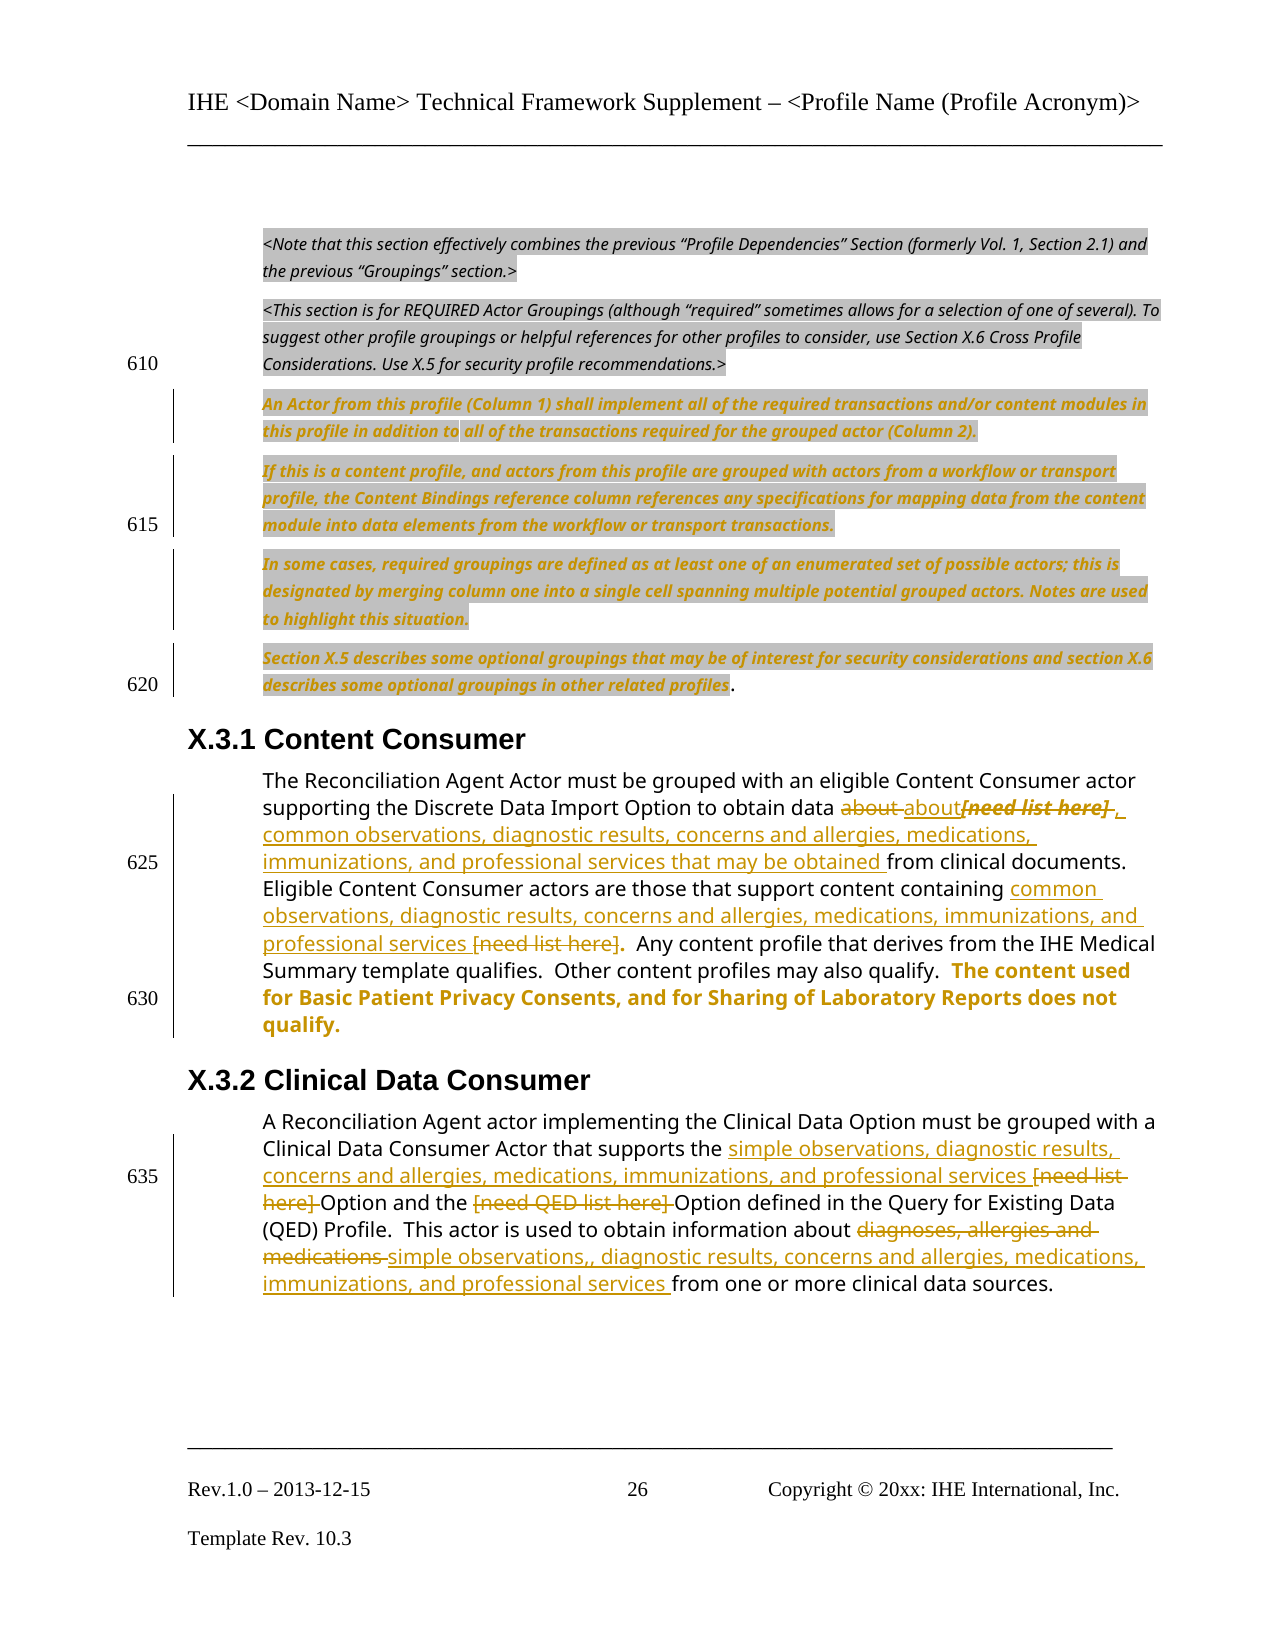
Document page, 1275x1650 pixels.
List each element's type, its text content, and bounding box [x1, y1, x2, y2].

text If this is a content profile, and actors from this profile are grouped with actors from a workflow or transport profile, the Content Bindings reference column references any specifications for mapping data from the content module into data elements from the workflow or transport transactions. [262, 455, 1162, 537]
text A Reconciliation Agent actor implementing the Clinical Data Option must be grouped with a Clinical Data Consumer Actor that supports the Option and the Option defined in the Query for Existing Data (QED) Profile. This actor is used to obtain information about from one or more clinical data sources. [262, 1107, 1162, 1297]
subtitle X.3.1 Content Consumer [187, 722, 1162, 756]
text The Reconciliation Agent Actor must be grouped with an eligible Content Consumer actor supporting the Discrete Data Import Option to obtain data from clinical documents. Eligible Content Consumer actors are those that support content containing . Any content profile that derives from the IHE Medical Summary template qualifies. Other content profiles may also qualify. The content used for Basic Patient Privacy Consents, and for Sharing of Laboratory Reports does not qualify. [262, 767, 1162, 1038]
subtitle X.3.2 Clinical Data Consumer [187, 1063, 1162, 1096]
text In some cases, required groupings are defined as at least one of an enumerated set of possible actors; this is designated by merging column one into a single cell spanning multiple potential grouped actors. Notes are used to highlight this situation. [469, 549, 1162, 630]
text An Actor from this profile (Column 1) shall implement all of the required transactions and/or content modules in this profile in addition to all of the transactions required for the grouped actor (Column 2). [262, 389, 1162, 443]
text <Note that this section effectively combines the previous “Profile Dependencies” Section (formerly Vol. 1, Section 2.1) and the previous “Groupings” section.> [517, 228, 1162, 282]
text Section X.5 describes some optional groupings that may be of interest for security considerations and section X.6 describes some optional groupings in other related profiles. [262, 643, 1162, 697]
text <This section is for REQUIRED Actor Groupings (although “required” sometimes allows for a selection of one of several). To suggest other profile groupings or helpful references for other profiles to consider, use Section X.6 Cross Profile Considerations. Use X.5 for security profile recommendations.> [262, 295, 1162, 376]
